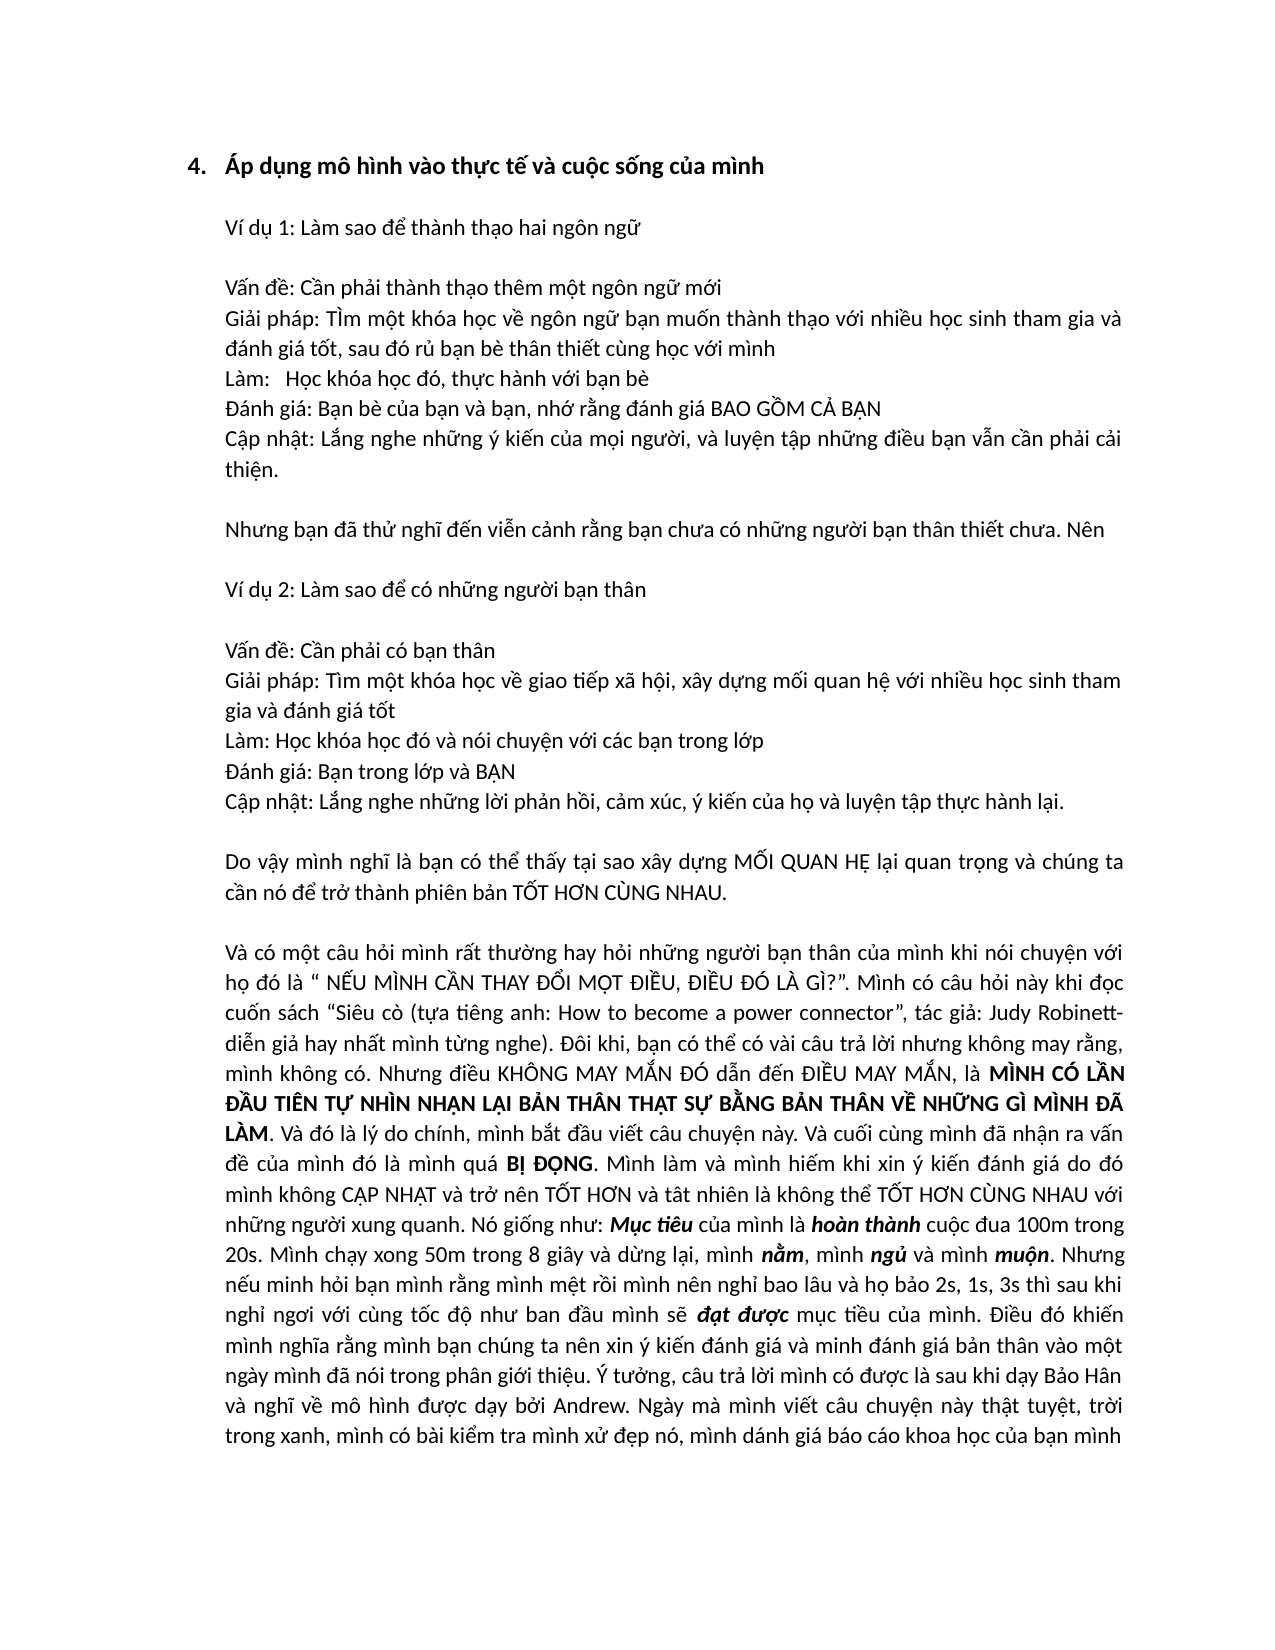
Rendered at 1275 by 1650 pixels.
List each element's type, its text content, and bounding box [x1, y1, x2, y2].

list Đánh giá: Bạn trong lớp và BẠN [225, 757, 1125, 785]
list Ví dụ 1: Làm sao để thành thạo hai ngôn ngữ [225, 213, 1125, 241]
list Làm: Học khóa học đó và nói chuyện với các bạn trong lớp [225, 727, 1125, 755]
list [225, 938, 1125, 1449]
list Vấn đề: Cần phải thành thạo thêm một ngôn ngữ mới [225, 273, 1125, 302]
list Áp dụng mô hình vào thực tế và cuộc sống của mình [187, 150, 1125, 181]
list Ví dụ 2: Làm sao để có những người bạn thân [225, 576, 1125, 604]
list Làm: Học khóa học đó, thực hành với bạn bè [225, 364, 1125, 392]
list Nhưng bạn đã thử nghĩ đến viễn cảnh rằng bạn chưa có những người bạn thân thiết chưa. Nên [225, 515, 1125, 543]
list Do vậy mình nghĩ là bạn có thể thấy tại sao xây dựng MỐI QUAN HỆ lại quan trọng và chúng ta cần nó để trở thành phiên bản TỐT HƠN CÙNG NHAU. [225, 847, 1125, 906]
list Giải pháp: Tìm một khóa học về giao tiếp xã hội, xây dựng mối quan hệ với nhiều học sinh tham gia và đánh giá tốt [225, 666, 1125, 724]
list Cập nhật: Lắng nghe những ý kiến của mọi người, và luyện tập những điều bạn vẫn cần phải cải thiện. [225, 424, 1125, 483]
list Cập nhật: Lắng nghe những lời phản hồi, cảm xúc, ý kiến của họ và luyện tập thực hành lại. [225, 787, 1125, 815]
list Đánh giá: Bạn bè của bạn và bạn, nhớ rằng đánh giá BAO GỒM CẢ BẠN [225, 394, 1125, 422]
list Vấn đề: Cần phải có bạn thân [225, 636, 1125, 664]
list Giải pháp: TÌm một khóa học về ngôn ngữ bạn muốn thành thạo với nhiều học sinh tham gia và đánh giá tốt, sau đó rủ bạn bè thân thiết cùng học với mình [225, 304, 1125, 362]
